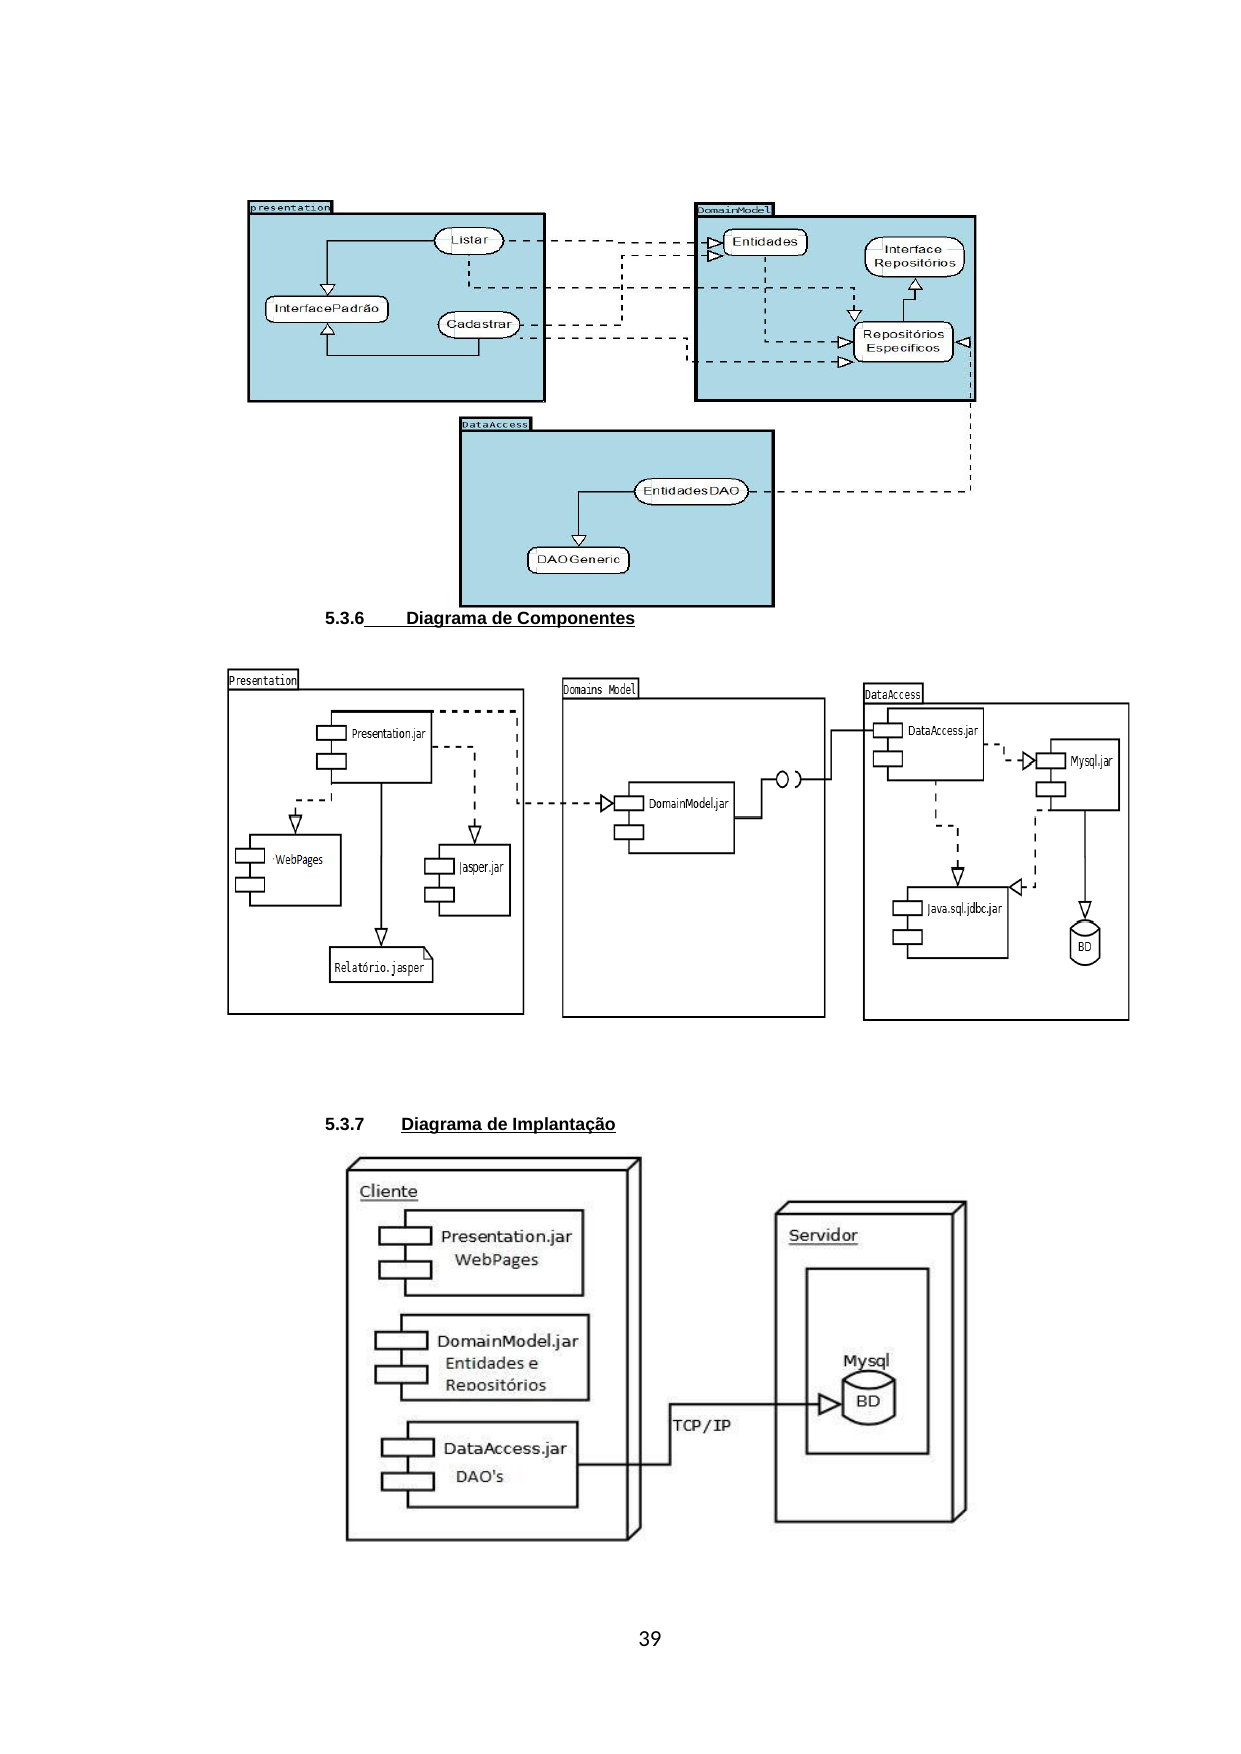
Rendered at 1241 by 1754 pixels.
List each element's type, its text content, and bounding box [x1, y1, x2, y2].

picture [315, 1152, 1004, 1593]
list Diagrama de Componentes [325, 350, 1122, 628]
picture [247, 200, 977, 608]
list Diagrama de Implantação [325, 1114, 1122, 1134]
picture [227, 659, 1131, 1028]
